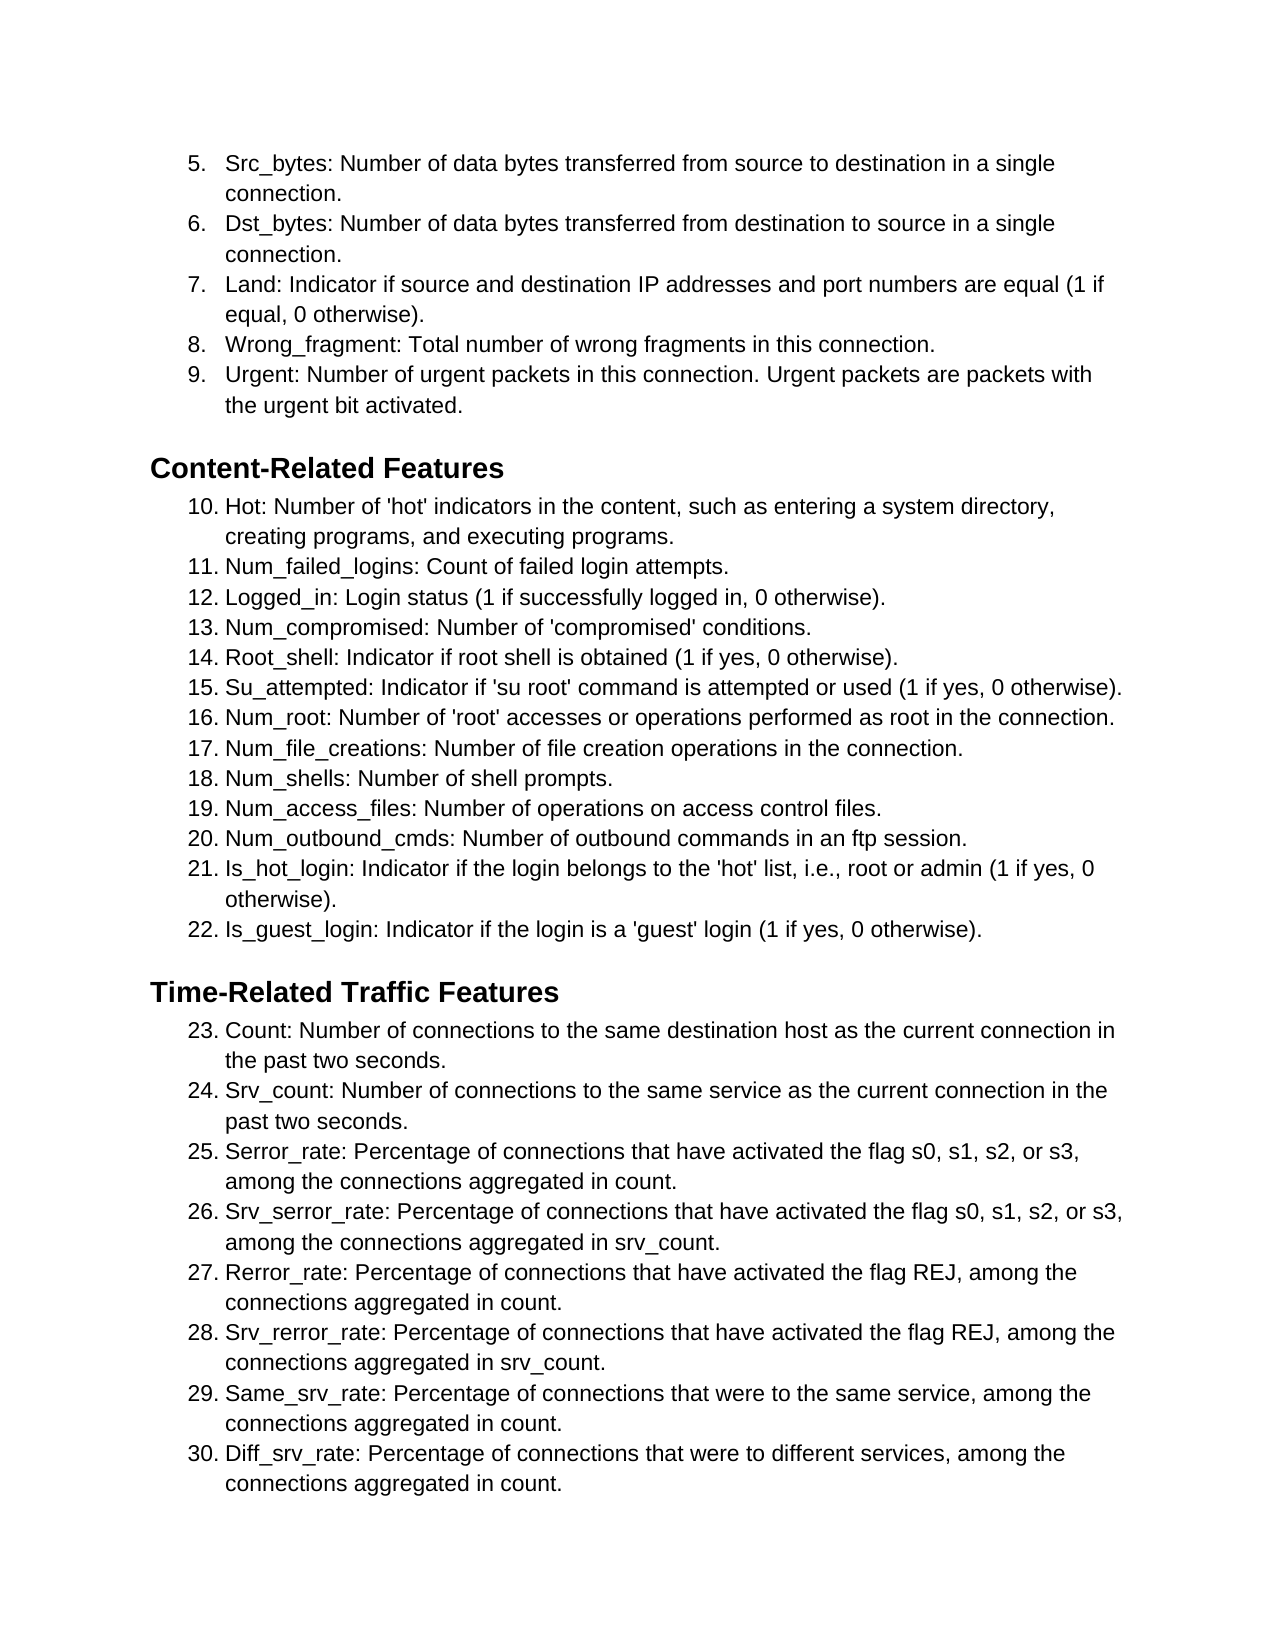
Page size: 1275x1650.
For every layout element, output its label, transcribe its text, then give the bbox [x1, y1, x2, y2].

list Num_compromised: Number of 'compromised' conditions. [187, 614, 1125, 640]
list Is_guest_login: Indicator if the login is a 'guest' login (1 if yes, 0 otherwise). [187, 916, 1125, 942]
list Root_shell: Indicator if root shell is obtained (1 if yes, 0 otherwise). [187, 644, 1125, 670]
list Srv_serror_rate: Percentage of connections that have activated the flag s0, s1, s2, or s3, among the connections aggregated in srv_count. [187, 1198, 1125, 1255]
subtitle Time-Related Traffic Features [150, 975, 1125, 1009]
list Num_shells: Number of shell prompts. [187, 765, 1125, 791]
list Land: Indicator if source and destination IP addresses and port numbers are equal (1 if equal, 0 otherwise). [187, 271, 1125, 327]
list Su_attempted: Indicator if 'su root' command is attempted or used (1 if yes, 0 otherwise). [187, 674, 1125, 701]
list Diff_srv_rate: Percentage of connections that were to different services, among the connections aggregated in count. [187, 1440, 1125, 1497]
list Num_outbound_cmds: Number of outbound commands in an ftp session. [187, 825, 1125, 852]
list Num_access_files: Number of operations on access control files. [187, 795, 1125, 821]
subtitle Content-Related Features [150, 451, 1125, 484]
list Src_bytes: Number of data bytes transferred from source to destination in a single connection. [187, 150, 1125, 207]
list Same_srv_rate: Percentage of connections that were to the same service, among the connections aggregated in count. [187, 1379, 1125, 1436]
list Dst_bytes: Number of data bytes transferred from destination to source in a single connection. [187, 210, 1125, 267]
list Is_hot_login: Indicator if the login belongs to the 'hot' list, i.e., root or admin (1 if yes, 0 otherwise). [187, 855, 1125, 912]
list Num_root: Number of 'root' accesses or operations performed as root in the connection. [187, 704, 1125, 731]
list Hot: Number of 'hot' indicators in the content, such as entering a system directory, creating programs, and executing programs. [187, 493, 1125, 549]
list Logged_in: Login status (1 if successfully logged in, 0 otherwise). [187, 583, 1125, 610]
list Wrong_fragment: Total number of wrong fragments in this connection. [187, 331, 1125, 358]
list Num_file_creations: Number of file creation operations in the connection. [187, 734, 1125, 761]
list Srv_rerror_rate: Percentage of connections that have activated the flag REJ, among the connections aggregated in srv_count. [187, 1319, 1125, 1376]
list Rerror_rate: Percentage of connections that have activated the flag REJ, among the connections aggregated in count. [187, 1259, 1125, 1315]
list Srv_count: Number of connections to the same service as the current connection in the past two seconds. [187, 1077, 1125, 1134]
list Num_failed_logins: Count of failed login attempts. [187, 553, 1125, 580]
list Serror_rate: Percentage of connections that have activated the flag s0, s1, s2, or s3, among the connections aggregated in count. [187, 1138, 1125, 1194]
list Urgent: Number of urgent packets in this connection. Urgent packets are packets with the urgent bit activated. [187, 361, 1125, 418]
list Count: Number of connections to the same destination host as the current connection in the past two seconds. [187, 1017, 1125, 1074]
